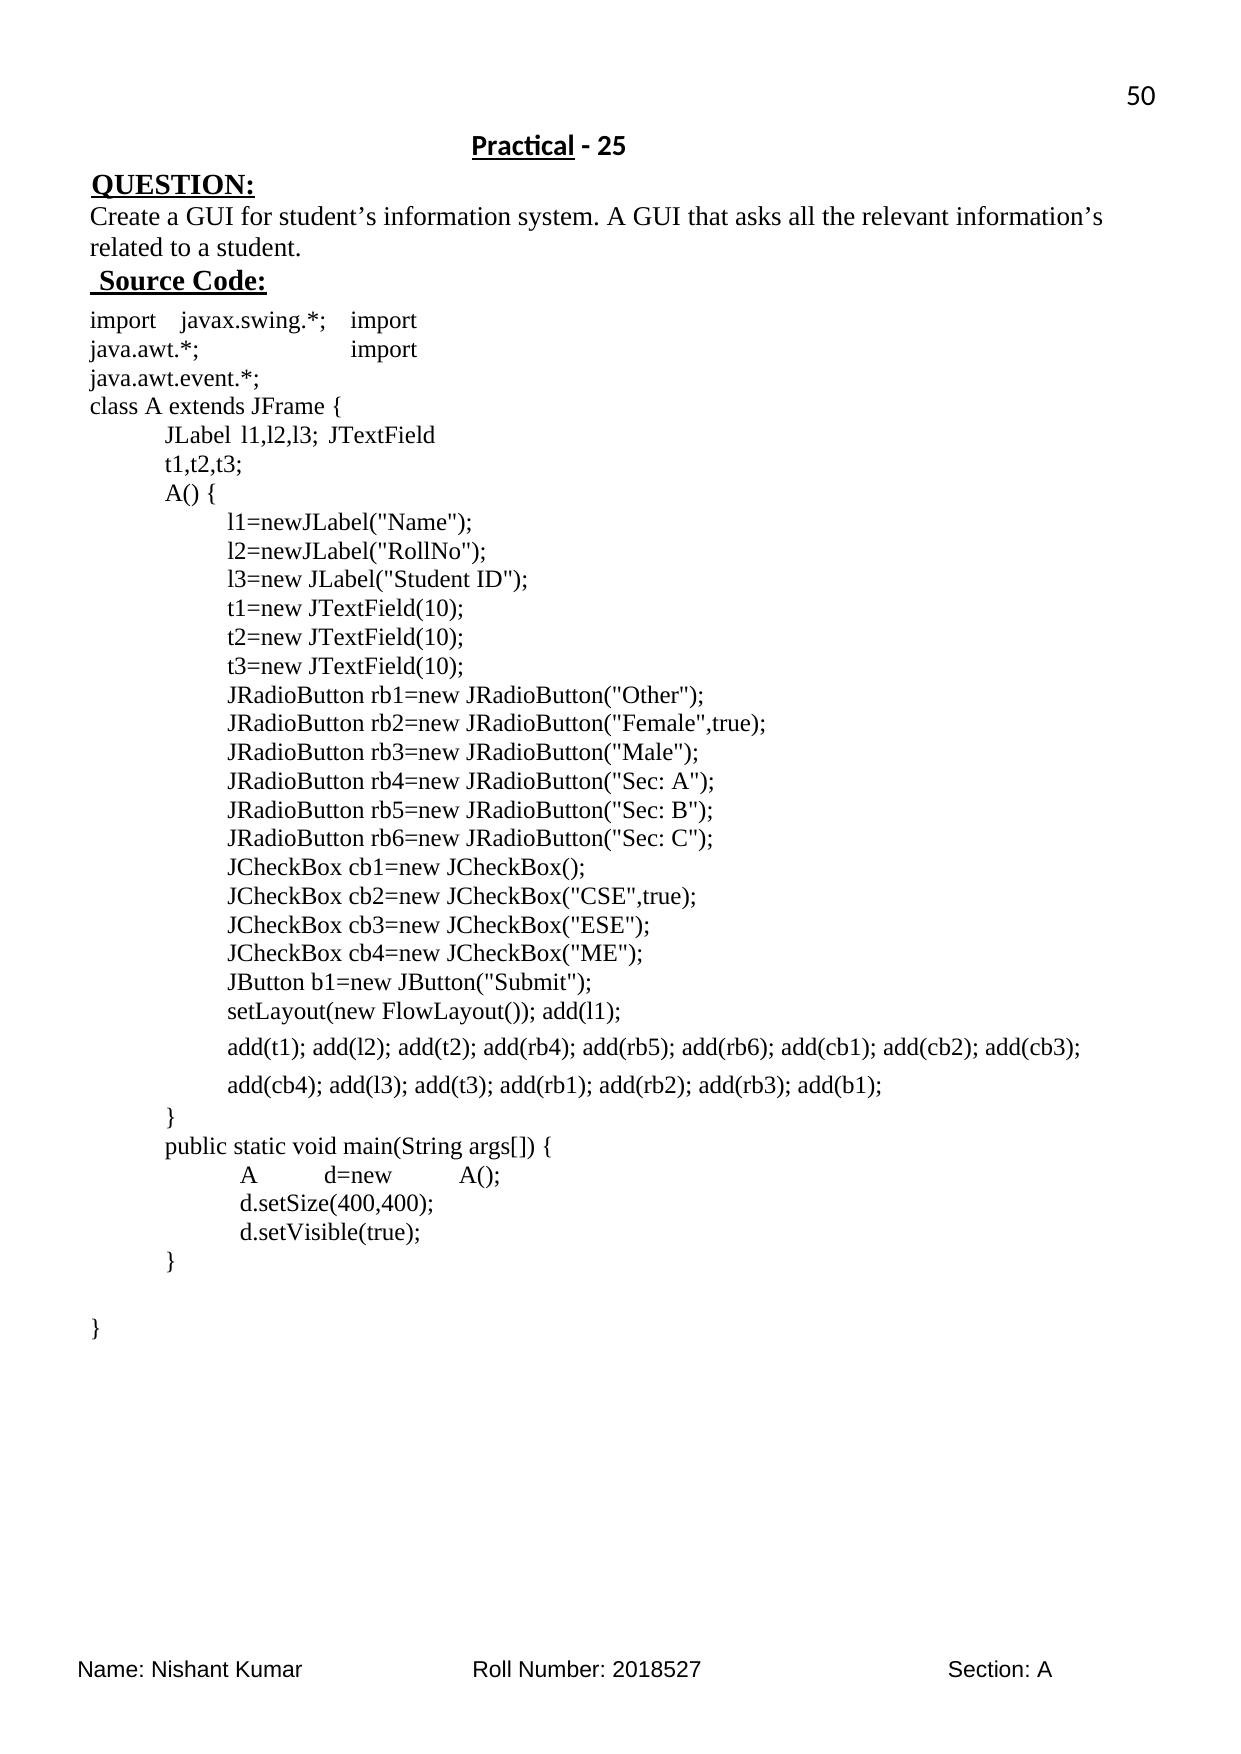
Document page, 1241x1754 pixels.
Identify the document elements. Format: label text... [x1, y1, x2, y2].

text t1=new JTextField(10); [152, 593, 557, 622]
text A d=new A(); d.setSize(400,400); d.setVisible(true); [239, 1160, 500, 1246]
text setLayout(new FlowLayout()); add(l1); [152, 996, 868, 1025]
text l3=new JLabel("Student ID"); [227, 564, 653, 593]
text JRadioButton rb3=new JRadioButton("Male"); [227, 737, 960, 766]
text add(cb4); add(l3); add(t3); add(rb1); add(rb2); add(rb3); add(b1); [152, 1063, 1238, 1102]
text QUESTION: [77, 167, 1238, 200]
text JRadioButton rb2=new JRadioButton("Female",true); [227, 708, 960, 737]
text } [164, 1102, 1238, 1131]
text } [89, 1313, 1238, 1342]
text add(t1); add(l2); add(t2); add(rb4); add(rb5); add(rb6); add(cb1); add(cb2); add(cb3); [152, 1025, 1238, 1063]
text JCheckBox cb4=new JCheckBox("ME"); [152, 938, 868, 967]
text Create a GUI for student’s information system. A GUI that asks all the relevant information’s related to a student. [89, 200, 1167, 263]
text JRadioButton rb1=new JRadioButton("Other"); [227, 680, 960, 708]
text JButton b1=new JButton("Submit"); [152, 967, 868, 996]
text JRadioButton rb4=new JRadioButton("Sec: A"); [227, 766, 890, 795]
text JCheckBox cb3=new JCheckBox("ESE"); [152, 910, 868, 938]
text l1=newJLabel("Name"); [227, 507, 653, 536]
subtitle Source Code: [89, 263, 1238, 296]
text JCheckBox cb2=new JCheckBox("CSE",true); [152, 881, 868, 910]
text class A extends JFrame { [89, 391, 1238, 420]
text JRadioButton rb5=new JRadioButton("Sec: B"); [227, 795, 890, 823]
text } [164, 1246, 1238, 1275]
text JCheckBox cb1=new JCheckBox(); [152, 852, 868, 881]
text JRadioButton rb6=new JRadioButton("Sec: C"); [227, 823, 890, 852]
text public static void main(String args[]) { [164, 1131, 1238, 1160]
text l2=newJLabel("RollNo"); [227, 536, 653, 564]
text t2=new JTextField(10); [152, 622, 557, 651]
text import javax.swing.*; import java.awt.*; import java.awt.event.*; [89, 305, 417, 391]
text Practical - 25 [77, 127, 1021, 163]
text JLabel l1,l2,l3; JTextField t1,t2,t3; [164, 421, 435, 478]
text A() { [164, 478, 1238, 507]
text t3=new JTextField(10); [152, 651, 557, 680]
